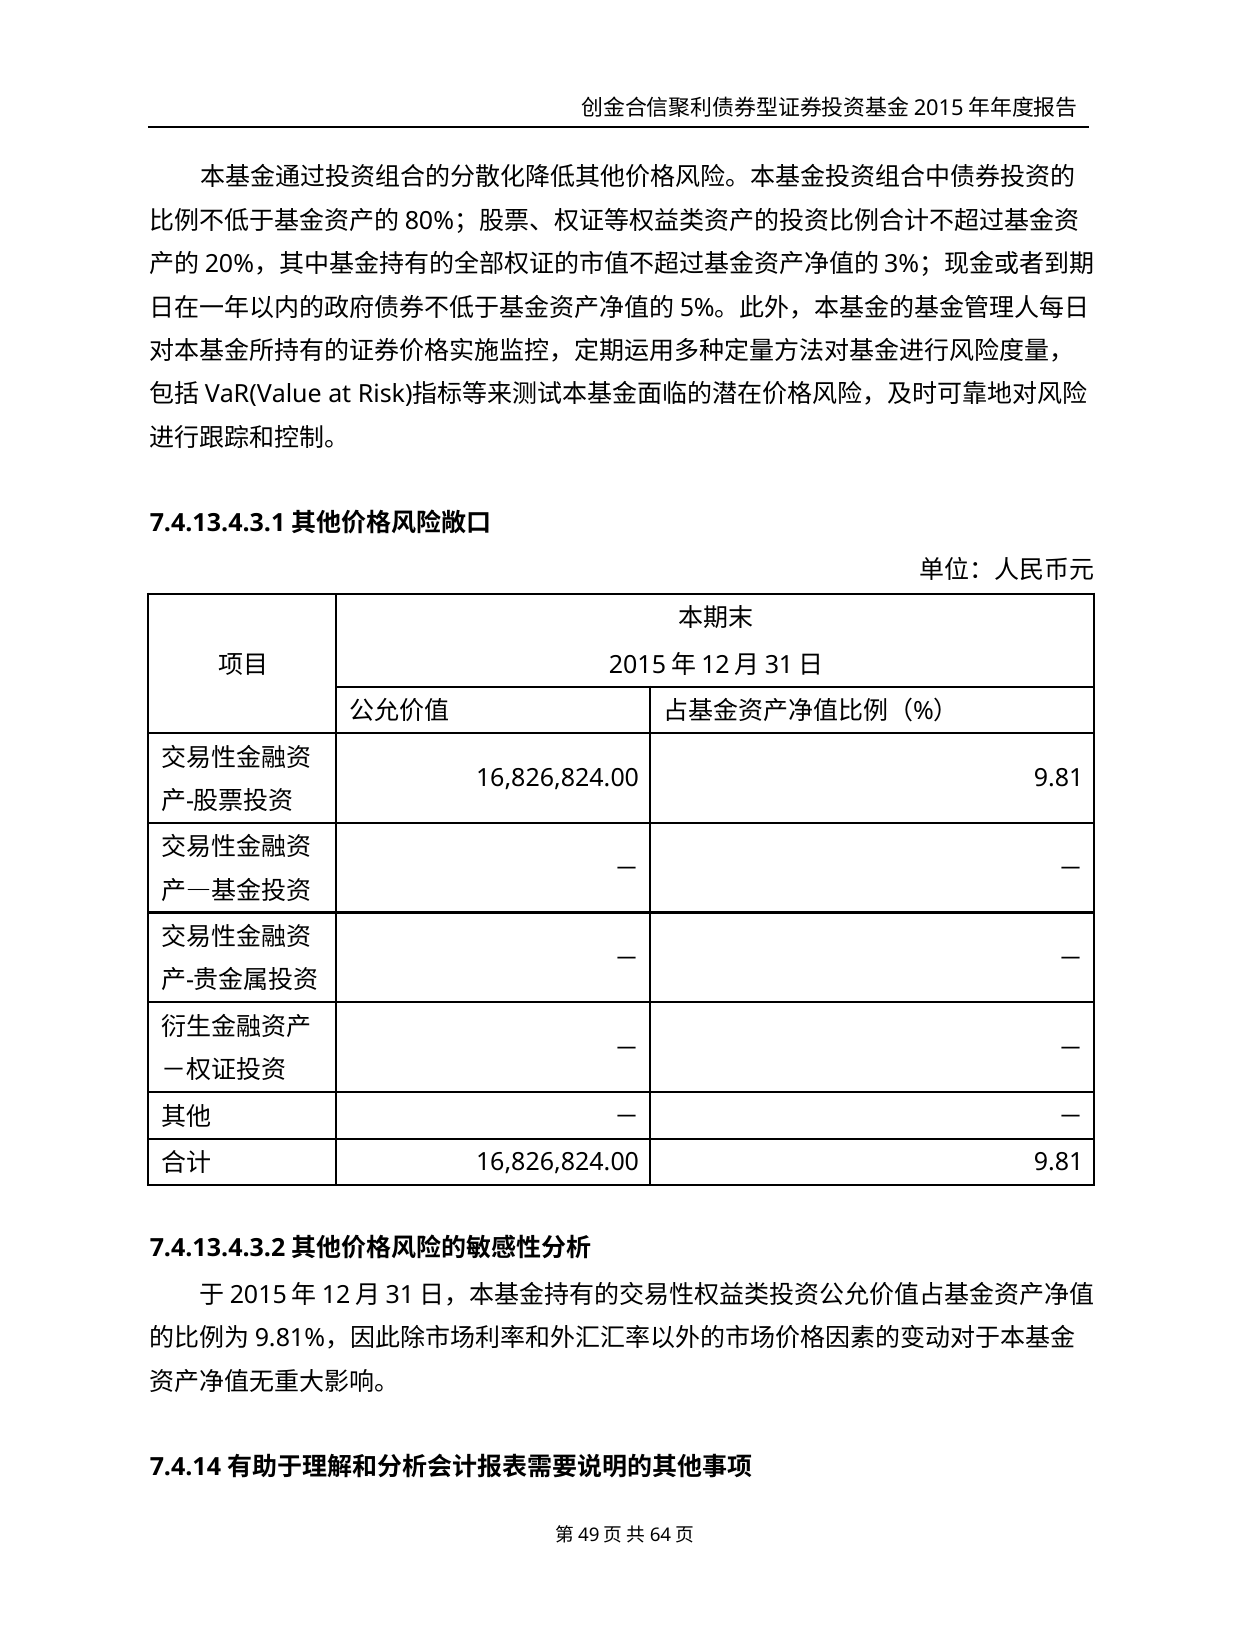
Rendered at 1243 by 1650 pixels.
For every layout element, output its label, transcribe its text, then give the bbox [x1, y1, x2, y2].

table_cell 16,826,824.00 [337, 1140, 649, 1184]
table_cell － [651, 1093, 1093, 1137]
table_cell － [337, 1003, 649, 1091]
table_cell － [337, 824, 649, 911]
table_cell － [651, 824, 1093, 911]
table_cell 其他 [149, 1093, 335, 1137]
table_cell 交易性金融资产-股票投资 [149, 734, 335, 822]
text 本基金通过投资组合的分散化降低其他价格风险。本基金投资组合中债券投资的比例不低于基金资产的80%；股票、权证等权益类资产的投资比例合计不超过基金资产的20%，其中基金持有的全部权证的市值不超过基金资产净值的3%；现金或者到期日在一年以内的政府债券不低于基金资产净值的5%。此外，本基金的基金管理人每日对本基金所持有的证券价格实施监控，定期运用多种定量方法对基金进行风险度量，包括VaR(Value at Risk)指标等来测试本基金面临的潜在价格风险，及时可靠地对风险进行跟踪和控制。 [149, 157, 1094, 453]
table_cell 交易性金融资产-贵金属投资 [149, 914, 335, 1001]
table_cell 交易性金融资产—基金投资 [149, 824, 335, 911]
table_cell 占基金资产净值比例（%） [651, 688, 1093, 732]
table_cell 衍生金融资产－权证投资 [149, 1003, 335, 1091]
table_cell 9.81 [651, 1140, 1093, 1184]
table_cell 16,826,824.00 [337, 734, 649, 822]
table_cell 公允价值 [337, 688, 649, 732]
text 单位：人民币元 [149, 549, 1094, 586]
table_cell － [651, 914, 1093, 1001]
text 于2015年12月31日，本基金持有的交易性权益类投资公允价值占基金资产净值的比例为9.81%，因此除市场利率和外汇汇率以外的市场价格因素的变动对于本基金资产净值无重大影响。 [149, 1274, 1094, 1397]
table_header 本期末 2015年12月31日 [337, 595, 1093, 686]
text 7.4.13.4.3.1 其他价格风险敞口 [149, 503, 1094, 539]
table_cell － [337, 1093, 649, 1137]
table_header 项目 [149, 595, 335, 732]
table_cell － [651, 1003, 1093, 1091]
table_cell 9.81 [651, 734, 1093, 822]
table_cell － [337, 914, 649, 1001]
table_cell 合计 [149, 1140, 335, 1184]
text 7.4.13.4.3.2 其他价格风险的敏感性分析 [149, 1228, 1094, 1264]
text 7.4.14 有助于理解和分析会计报表需要说明的其他事项 [149, 1447, 1094, 1483]
